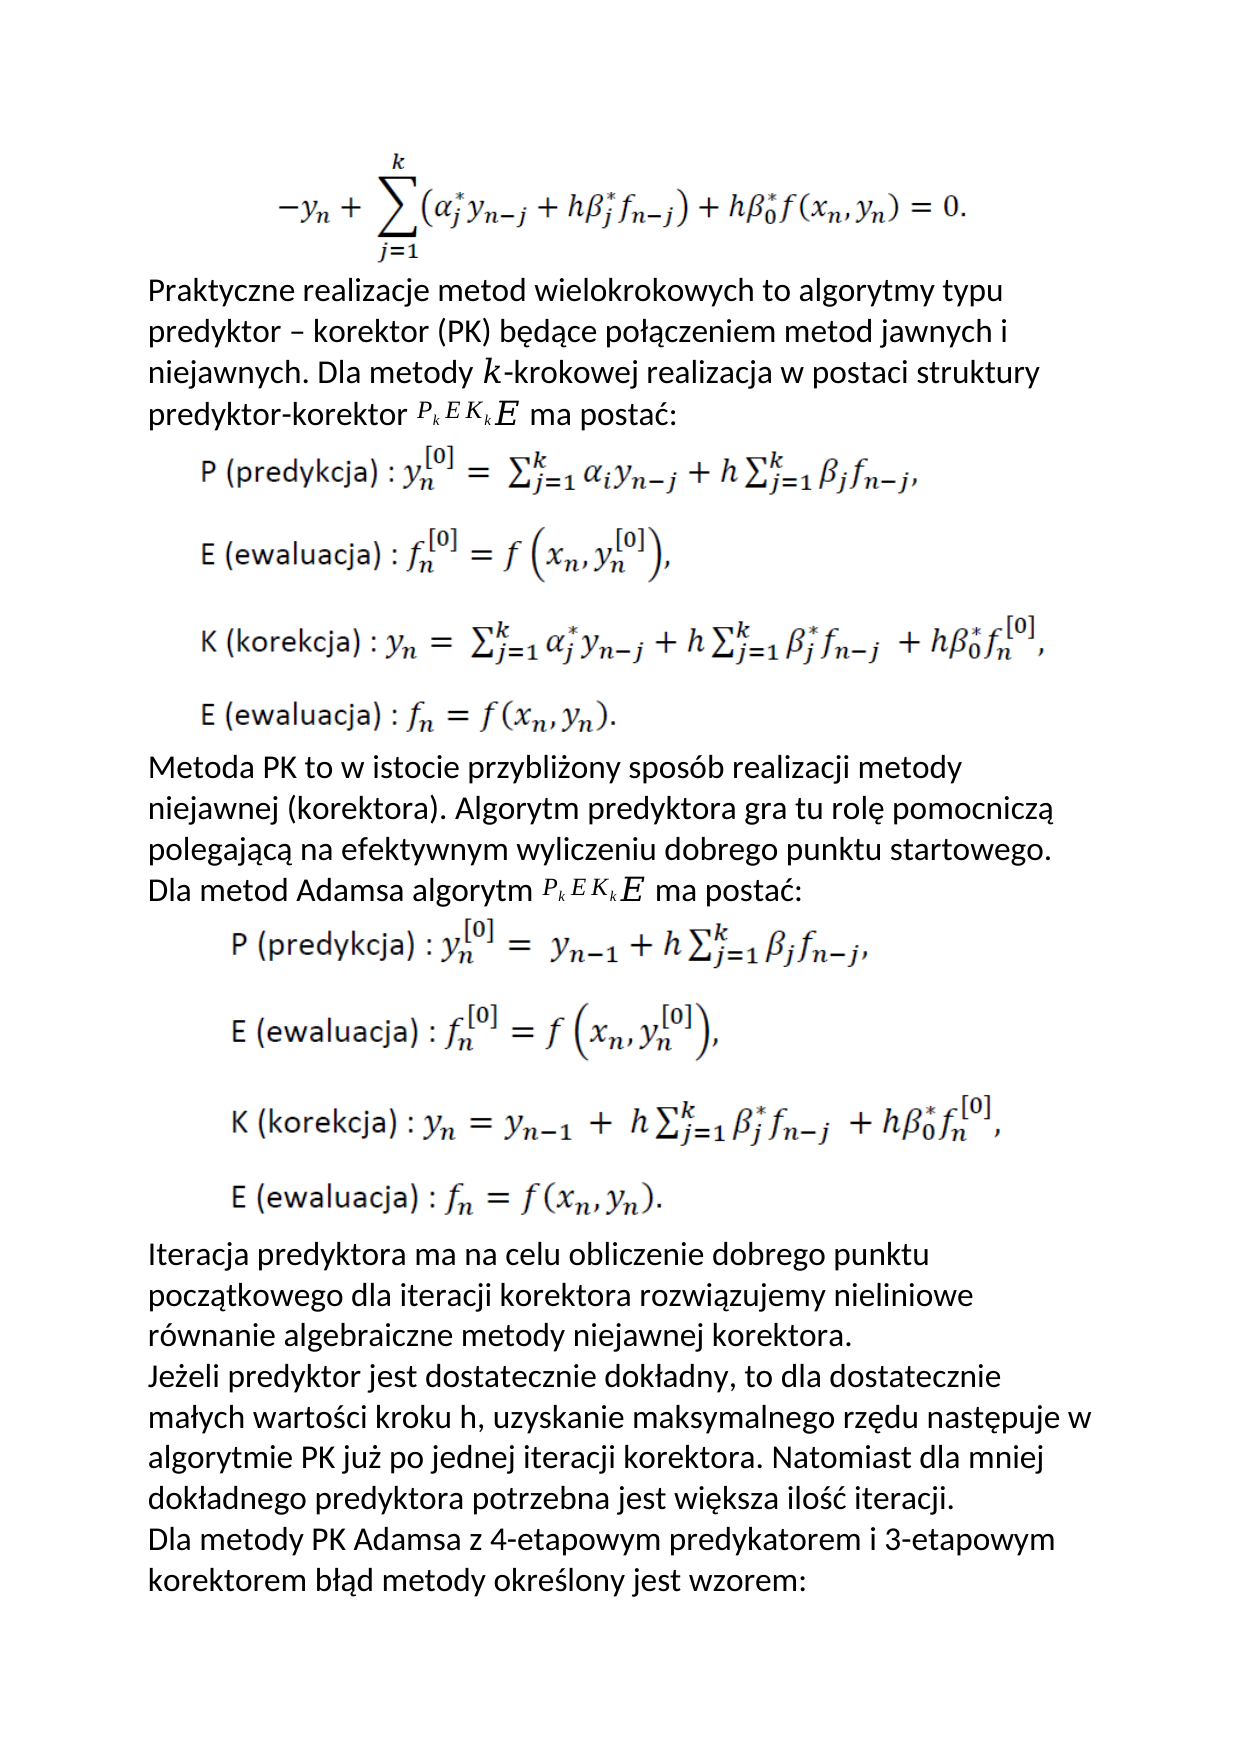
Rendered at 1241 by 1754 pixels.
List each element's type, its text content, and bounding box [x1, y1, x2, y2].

text Dla metod Adamsa algorytm 𝐸 ma postać: [148, 868, 1093, 910]
text Jeżeli predyktor jest dostatecznie dokładny, to dla dostatecznie małych wartości kroku h, uzyskanie maksymalnego rzędu następuje w algorytmie PK już po jednej iteracji korektora. Natomiast dla mniej dokładnego predyktora potrzebna jest większa ilość iteracji. [148, 1355, 1093, 1518]
text Dla metody PK Adamsa z 4-etapowym predykatorem i 3-etapowym korektorem błąd metody określony jest wzorem: [148, 1518, 1093, 1599]
picture [227, 910, 1013, 1233]
picture [263, 147, 977, 269]
text Praktyczne realizacje metod wielokrokowych to algorytmy typu predyktor – korektor (PK) będące połączeniem metod jawnych i niejawnych. Dla metody 𝑘-krokowej realizacja w postaci struktury predyktor-korektor 𝐸 ma postać: [148, 269, 1093, 433]
text Iteracja predyktora ma na celu obliczenie dobrego punktu początkowego dla iteracji korektora rozwiązujemy nieliniowe równanie algebraiczne metody niejawnej korektora. [148, 1233, 1093, 1355]
picture [192, 433, 1048, 747]
text Metoda PK to w istocie przybliżony sposób realizacji metody niejawnej (korektora). Algorytm predyktora gra tu rolę pomocniczą polegającą na efektywnym wyliczeniu dobrego punktu startowego. [148, 746, 1093, 868]
